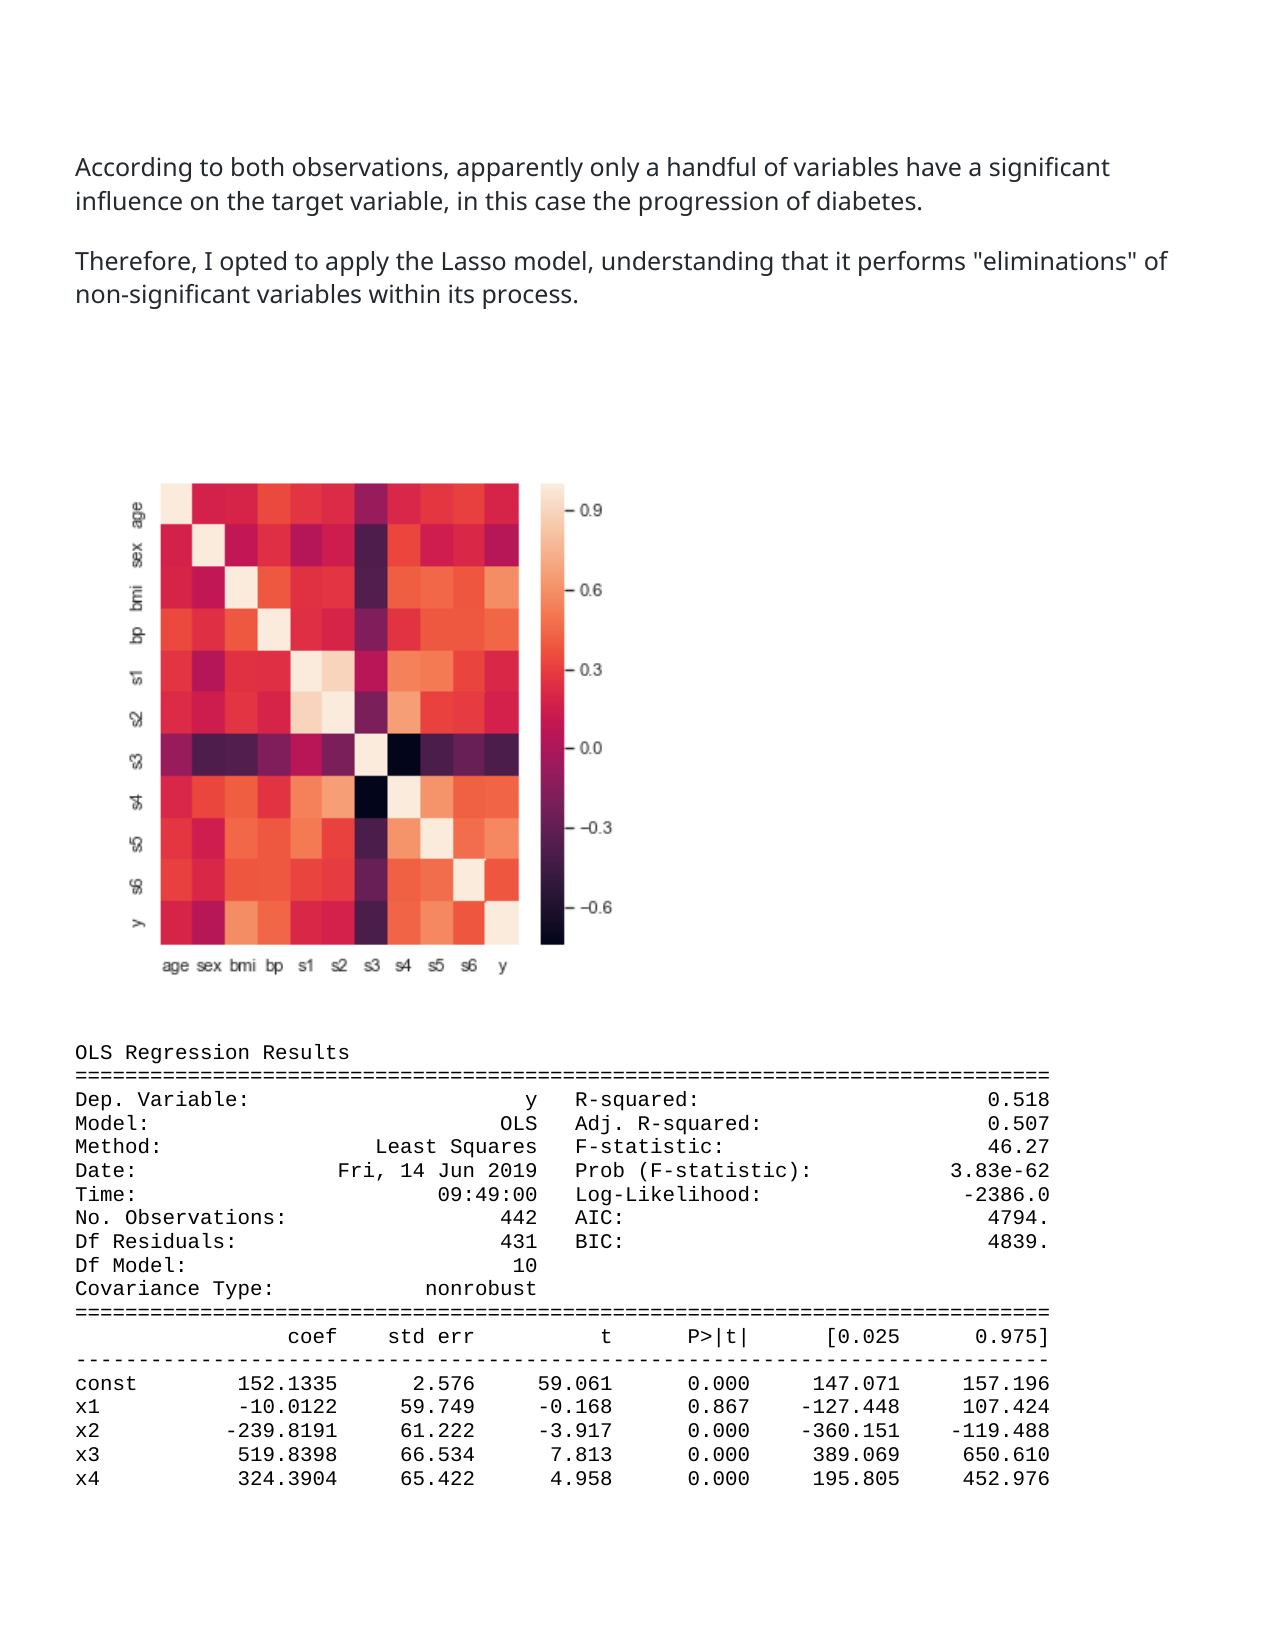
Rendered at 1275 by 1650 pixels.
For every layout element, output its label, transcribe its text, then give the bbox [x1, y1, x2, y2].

text coef std err t P>|t| [0.025 0.975] [75, 1326, 1200, 1349]
text const 152.1335 2.576 59.061 0.000 147.071 157.196 [75, 1373, 1200, 1397]
text x2 -239.8191 61.222 -3.917 0.000 -360.151 -119.488 [75, 1420, 1200, 1444]
text No. Observations: 442 AIC: 4794. [75, 1207, 1200, 1231]
text ============================================================================== [75, 1066, 1200, 1089]
text Df Model: 10 [75, 1255, 1200, 1278]
text x4 324.3904 65.422 4.958 0.000 195.805 452.976 [75, 1467, 1200, 1491]
text Therefore, I opted to apply the Lasso model, understanding that it performs "eliminations" of non-significant variables within its process. [75, 243, 1200, 311]
text According to both observations, apparently only a handful of variables have a significant influence on the target variable, in this case the progression of diabetes. [75, 150, 1200, 218]
text ------------------------------------------------------------------------------ [75, 1349, 1200, 1373]
text x1 -10.0122 59.749 -0.168 0.867 -127.448 107.424 [75, 1397, 1200, 1420]
text Dep. Variable: y R-squared: 0.518 [75, 1089, 1200, 1113]
text OLS Regression Results [75, 1042, 1200, 1066]
text x3 519.8398 66.534 7.813 0.000 389.069 650.610 [75, 1444, 1200, 1467]
text Df Residuals: 431 BIC: 4839. [75, 1231, 1200, 1255]
text Model: OLS Adj. R-squared: 0.507 [75, 1113, 1200, 1136]
text Method: Least Squares F-statistic: 46.27 [75, 1136, 1200, 1160]
text Date: Fri, 14 Jun 2019 Prob (F-statistic): 3.83e-62 [75, 1160, 1200, 1184]
picture [75, 454, 638, 1017]
text Covariance Type: nonrobust [75, 1278, 1200, 1302]
text Time: 09:49:00 Log-Likelihood: -2386.0 [75, 1184, 1200, 1207]
text ============================================================================== [75, 1302, 1200, 1326]
